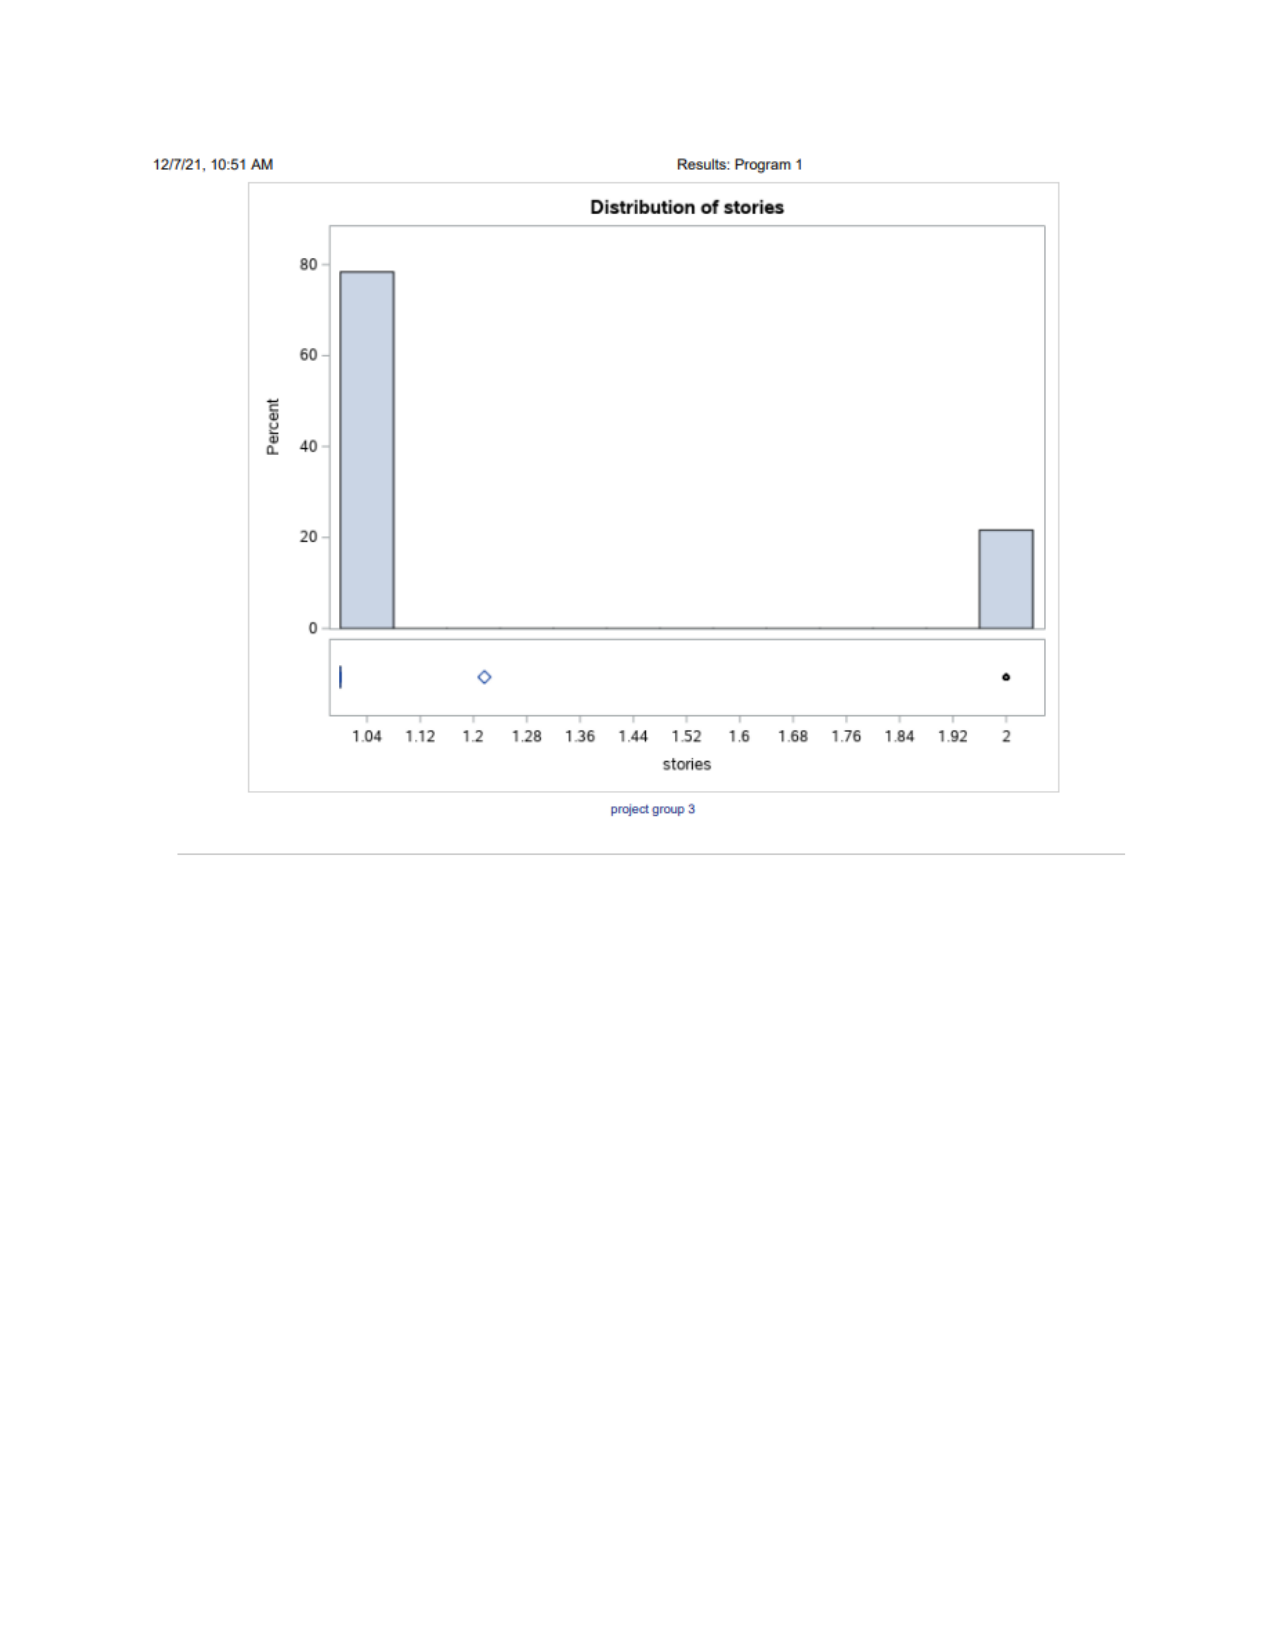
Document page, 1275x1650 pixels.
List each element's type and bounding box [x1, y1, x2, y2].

picture [150, 150, 1125, 862]
